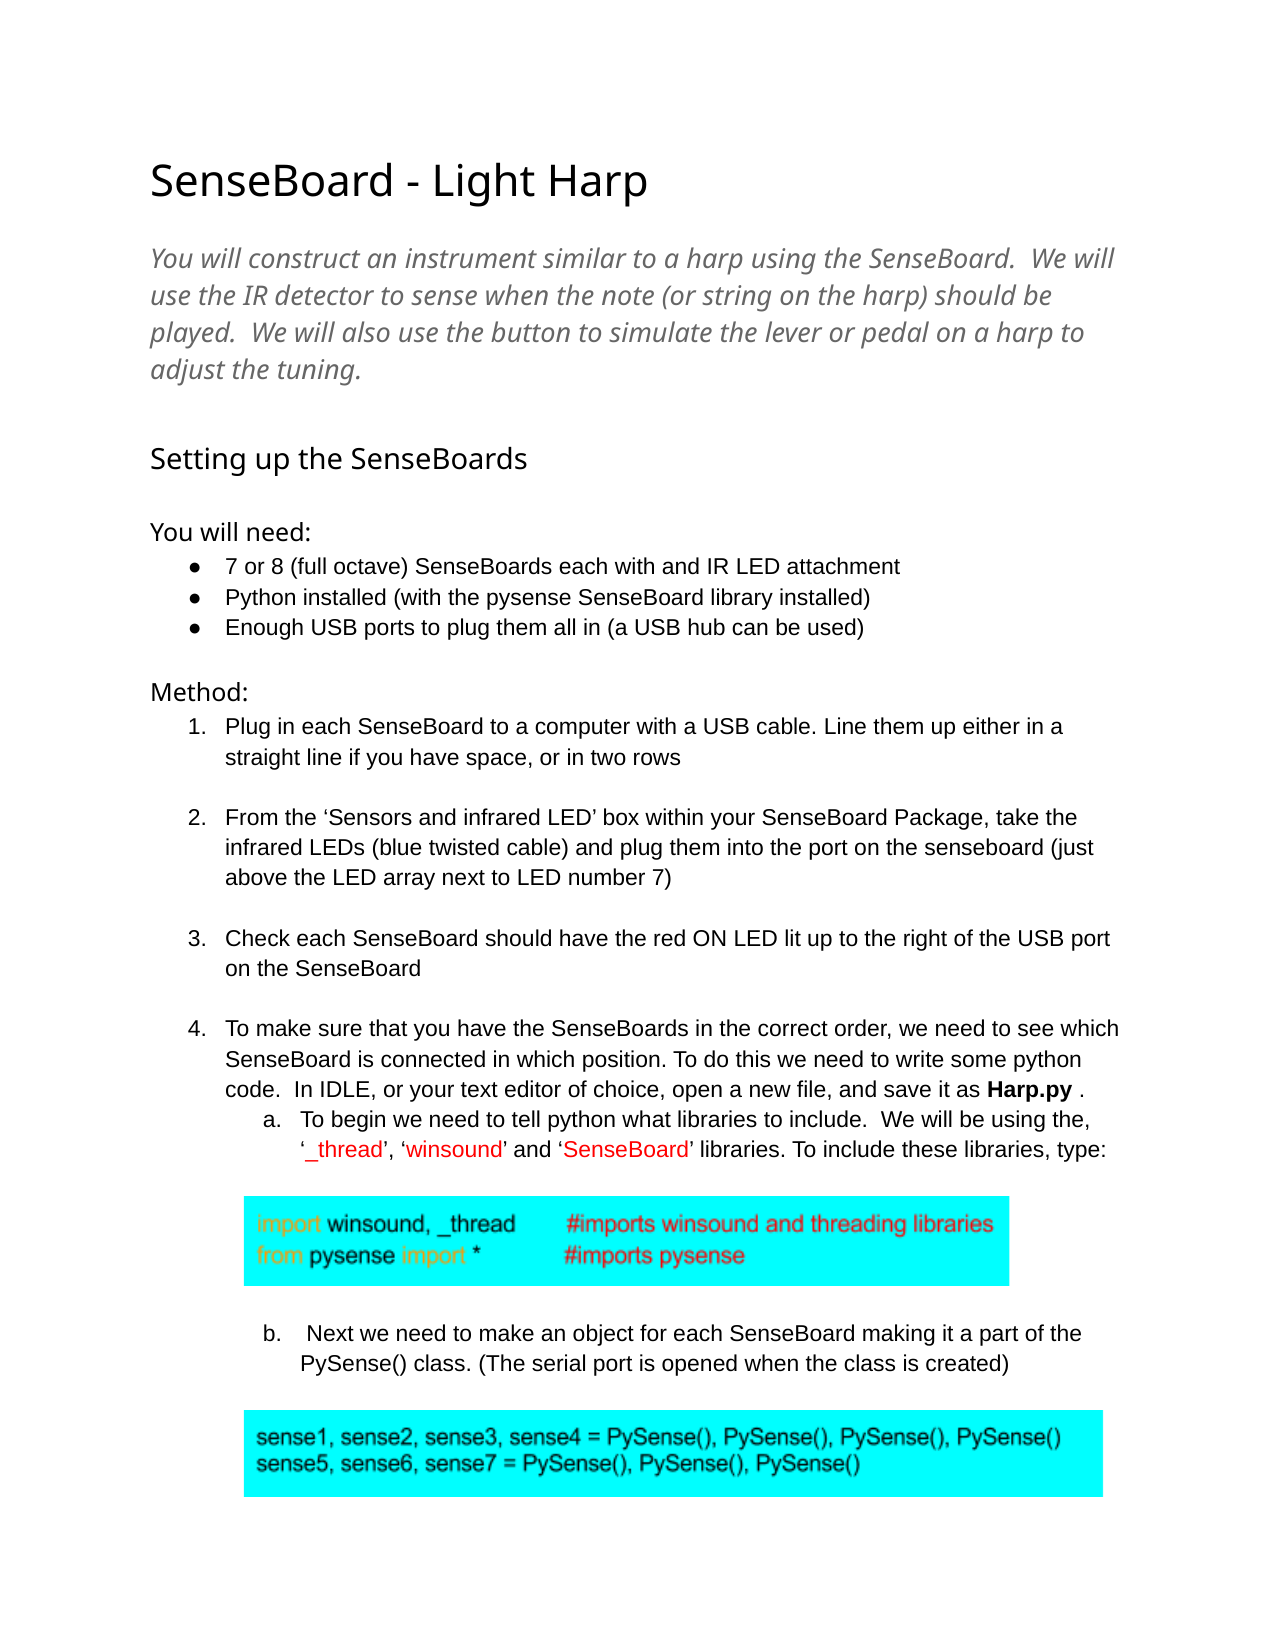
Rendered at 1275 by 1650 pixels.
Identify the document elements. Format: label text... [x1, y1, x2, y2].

subtitle Setting up the SenseBoards [150, 438, 1125, 478]
list Check each SenseBoard should have the red ON LED lit up to the right of the USB port on the SenseBoard [188, 925, 1125, 981]
subtitle You will construct an instrument similar to a harp using the SenseBoard. We will use the IR detector to sense when the note (or string on the harp) should be played. We will also use the button to simulate the lever or pedal on a harp to adjust the tuning. [150, 240, 1125, 387]
list 7 or 8 (full octave) SenseBoards each with and IR LED attachment [188, 553, 1125, 580]
list To begin we need to tell python what libraries to include. We will be using the, ‘_thread’, ‘winsound’ and ‘SenseBoard’ libraries. To include these libraries, type: [263, 1106, 1125, 1163]
list Python installed (with the pysense SenseBoard library installed) [188, 583, 1125, 610]
subtitle You will need: [150, 514, 1125, 548]
list Plug in each SenseBoard to a computer with a USB cable. Line them up either in a straight line if you have space, or in two rows [188, 713, 1125, 770]
list From the ‘Sensors and infrared LED’ box within your SenseBoard Package, take the infrared LEDs (blue twisted cable) and plug them into the port on the senseboard (just above the LED array next to LED number 7) [188, 804, 1125, 891]
picture [243, 1410, 1104, 1497]
title SenseBoard - Light Harp [150, 150, 1125, 209]
list Next we need to make an object for each SenseBoard making it a part of the PySense() class. (The serial port is opened when the class is created) [263, 1320, 1125, 1376]
subtitle Method: [150, 674, 1125, 708]
list Enough USB ports to plug them all in (a USB hub can be used) [188, 614, 1125, 640]
list To make sure that you have the SenseBoards in the correct order, we need to see which SenseBoard is connected in which position. To do this we need to write some python code. In IDLE, or your text editor of choice, open a new file, and save it as Harp.py . [188, 1015, 1125, 1102]
picture [243, 1196, 1010, 1286]
